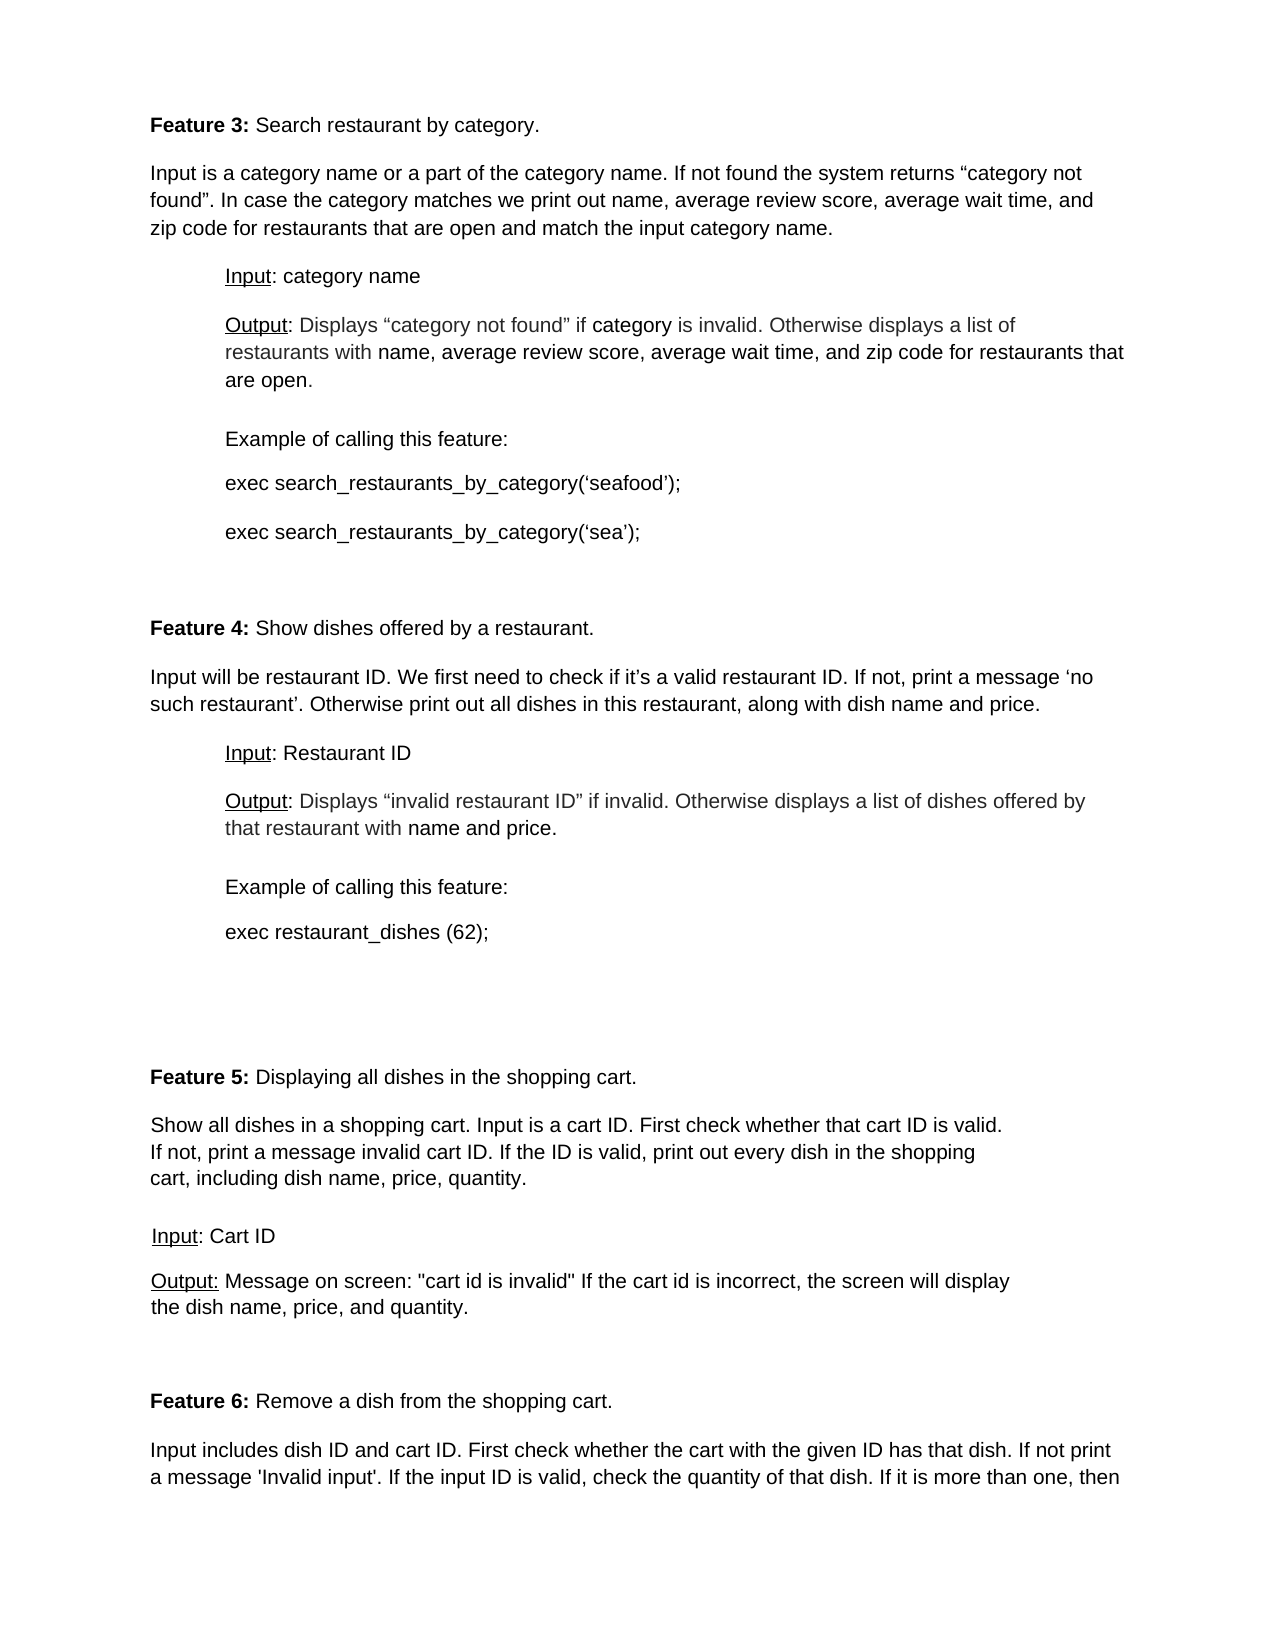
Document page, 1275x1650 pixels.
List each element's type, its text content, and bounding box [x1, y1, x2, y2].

text exec search_restaurants_by_category(‘sea’); [150, 519, 1125, 543]
text Input is a category name or a part of the category name. If not found the system returns “category not found”. In case the category matches we print out name, average review score, average wait time, and zip code for restaurants that are open and match the input category name. [150, 161, 1125, 240]
text Output: Message on screen: "cart id is invalid" If the cart id is incorrect, the screen will display the dish name, price, and quantity. [151, 1269, 1038, 1319]
text Show all dishes in a shopping cart. Input is a cart ID. First check whether that cart ID is valid. If not, print a message invalid cart ID. If the ID is valid, print out every dish in the shopping cart, including dish name, price, quantity. [150, 1113, 1019, 1190]
text Feature 5: Displaying all dishes in the shopping cart. [150, 1065, 1125, 1089]
text Feature 6: Remove a dish from the shopping cart. [150, 1389, 1125, 1413]
text exec restaurant_dishes (62); [150, 920, 1125, 944]
text Input: Restaurant ID [283, 740, 1125, 764]
text Input: Cart ID [151, 1224, 1125, 1248]
text Output: Displays “category not found” if category is invalid. Otherwise displays a list of restaurants with name, average review score, average wait time, and zip code for restaurants that are open. [225, 312, 1125, 391]
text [150, 1438, 1125, 1489]
text exec search_restaurants_by_category(‘seafood’); [150, 471, 1125, 495]
text Input: category name [283, 264, 1125, 288]
text Example of calling this feature: [225, 426, 1125, 450]
text Feature 4: Show dishes offered by a restaurant. [150, 616, 1125, 640]
text Input will be restaurant ID. We first need to check if it’s a valid restaurant ID. If not, print a message ‘no such restaurant’. Otherwise print out all dishes in this restaurant, along with dish name and price. [150, 664, 1125, 716]
text Feature 3: Search restaurant by category. [150, 112, 1125, 136]
text Example of calling this feature: [225, 875, 1125, 899]
text Output: Displays “invalid restaurant ID” if invalid. Otherwise displays a list of dishes offered by that restaurant with name and price. [225, 789, 1125, 840]
